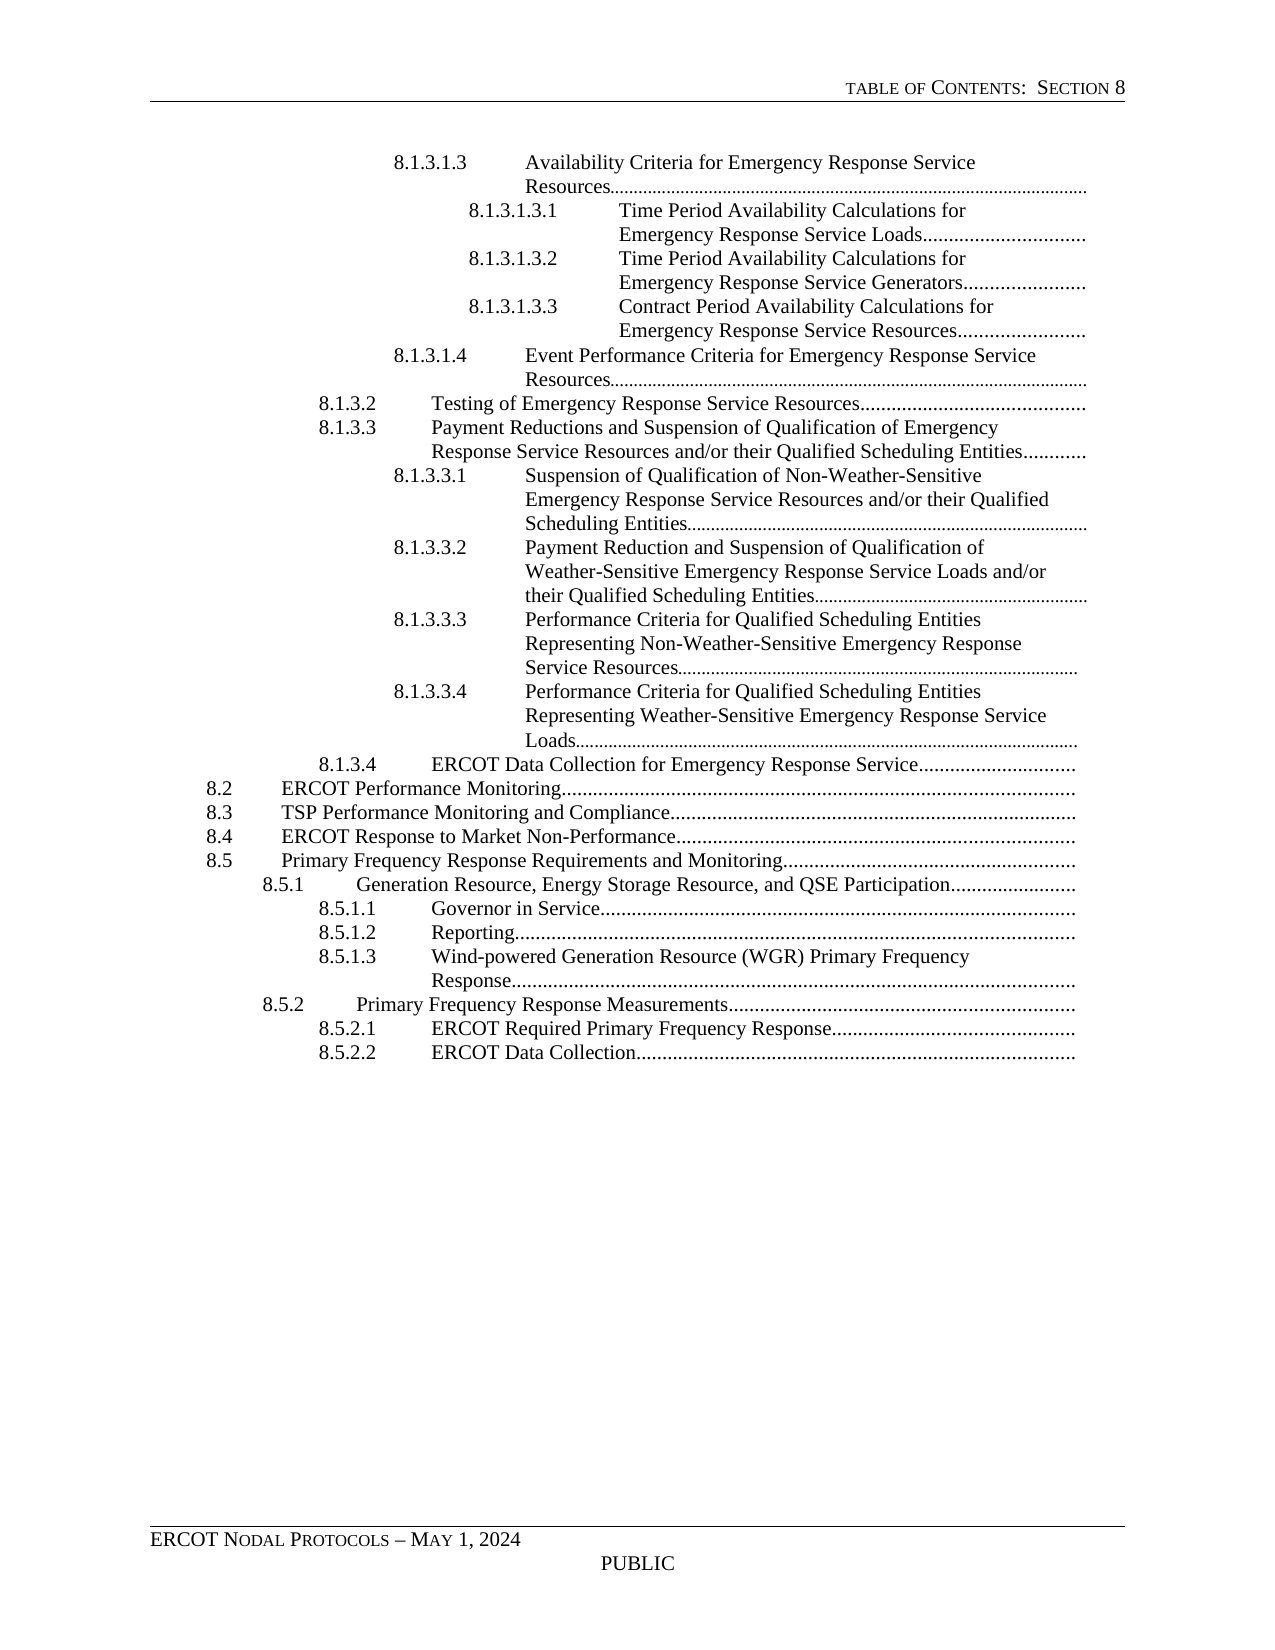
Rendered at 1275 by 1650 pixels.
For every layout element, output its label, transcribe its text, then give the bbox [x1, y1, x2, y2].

text 8.1.3.3.3 Performance Criteria for Qualified Scheduling Entities Representing Non-Weather-Sensitive Emergency Response Service Resources 8-100 [394, 607, 1050, 679]
text 8.2 ERCOT Performance Monitoring 8-104 [206, 776, 1050, 800]
text 8.4 ERCOT Response to Market Non-Performance 8-107 [206, 824, 1050, 848]
text 8.1.3.1.3.2 Time Period Availability Calculations for Emergency Response Service Generators 8-82 [469, 246, 1050, 294]
text 8.1.3.1.3.1 Time Period Availability Calculations for Emergency Response Service Loads 8-80 [469, 198, 1050, 246]
text 8.5 Primary Frequency Response Requirements and Monitoring 8-107 [206, 848, 1050, 872]
text 8.5.2 Primary Frequency Response Measurements 8-109 [262, 992, 1050, 1016]
text 8.5.1.3 Wind-powered Generation Resource (WGR) Primary Frequency Response 8-109 [319, 944, 1050, 992]
text 8.1.3.3.4 Performance Criteria for Qualified Scheduling Entities Representing Weather-Sensitive Emergency Response Service Loads 8-103 [394, 679, 1050, 752]
text 8.5.1 Generation Resource, Energy Storage Resource, and QSE Participation 8-107 [262, 872, 1050, 896]
text 8.3 TSP Performance Monitoring and Compliance 8-106 [206, 800, 1050, 824]
text 8.1.3.3.1 Suspension of Qualification of Non-Weather-Sensitive Emergency Response Service Resources and/or their Qualified Scheduling Entities 8-92 [394, 463, 1050, 535]
text 8.5.2.2 ERCOT Data Collection 8-111 [319, 1040, 1050, 1064]
text 8.1.3.1.4 Event Performance Criteria for Emergency Response Service Resources 8-86 [394, 342, 1050, 391]
text 8.1.3.1.3 Availability Criteria for Emergency Response Service Resources 8-80 [394, 150, 1050, 198]
text 8.1.3.2 Testing of Emergency Response Service Resources 8-89 [319, 391, 1050, 415]
text 8.1.3.3 Payment Reductions and Suspension of Qualification of Emergency Response Service Resources and/or their Qualified Scheduling Entities 8-92 [319, 415, 1050, 463]
text 8.1.3.4 ERCOT Data Collection for Emergency Response Service 8-104 [319, 752, 1050, 776]
text 8.5.2.1 ERCOT Required Primary Frequency Response 8-110 [319, 1016, 1050, 1040]
text 8.5.1.2 Reporting 8-108 [319, 920, 1050, 944]
text 8.1.3.3.2 Payment Reduction and Suspension of Qualification of Weather-Sensitive Emergency Response Service Loads and/or their Qualified Scheduling Entities 8-98 [394, 535, 1050, 607]
text 8.5.1.1 Governor in Service 8-107 [319, 896, 1050, 920]
text 8.1.3.1.3.3 Contract Period Availability Calculations for Emergency Response Service Resources 8-83 [469, 294, 1050, 342]
